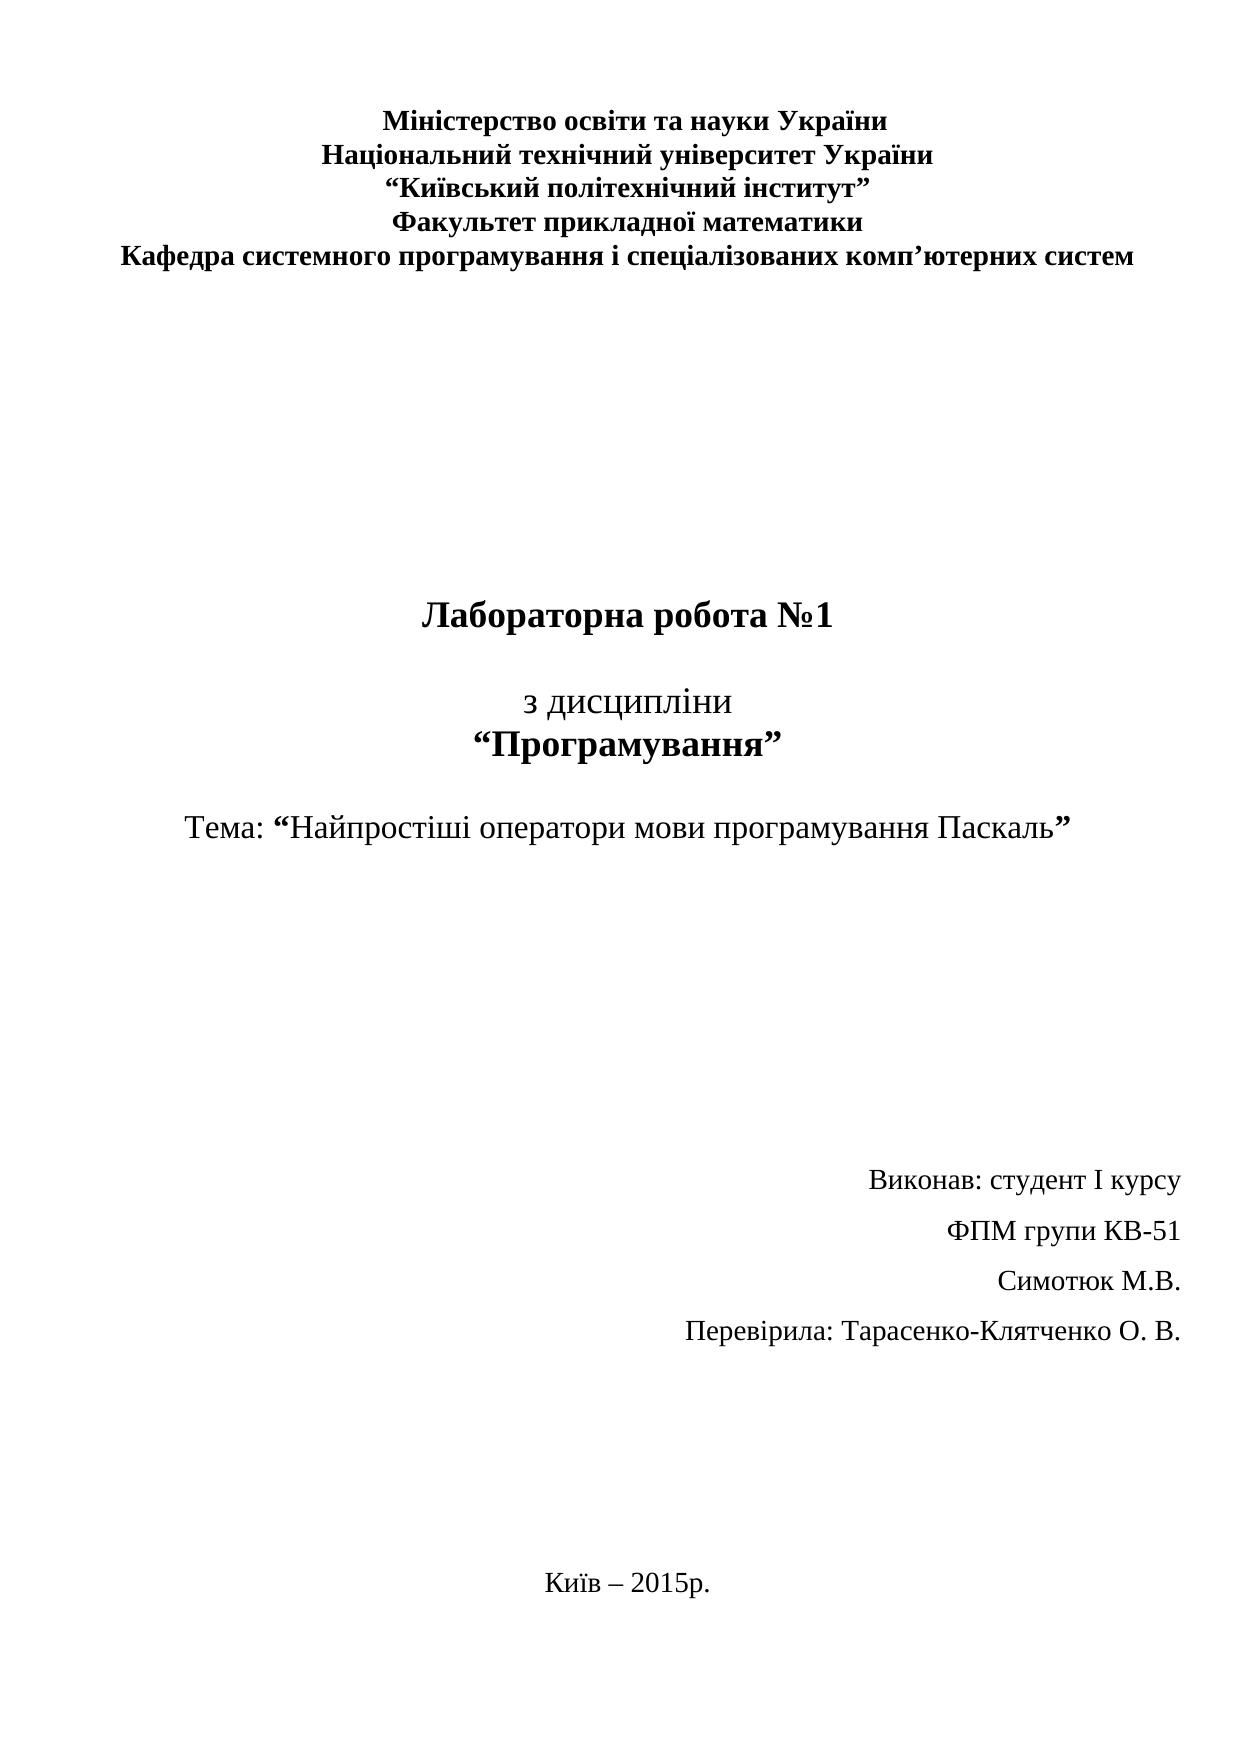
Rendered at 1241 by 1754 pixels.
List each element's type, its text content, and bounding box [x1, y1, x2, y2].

text Перевірила: Тарасенко-Клятченко О. В. [74, 1313, 1181, 1347]
text Симотюк М.В. [74, 1263, 1181, 1297]
text Тема: “Найпростіші оператори мови програмування Паскаль” [1054, 808, 1181, 846]
text Національний технічний університет України [74, 137, 1181, 171]
text Факультет прикладної математики [74, 204, 1181, 238]
text ФПМ групи КВ-51 [74, 1213, 1181, 1246]
text Тема: “Найпростіші оператори мови програмування Паскаль” [74, 808, 290, 846]
text Лабораторна робота №1 [74, 592, 1181, 635]
text Виконав: студент І курсу [74, 1162, 1181, 1196]
text Київ – 2015р. [74, 1565, 1181, 1598]
text з дисципліни [74, 678, 1181, 722]
text “Київський політехнічний інститут” [74, 171, 1181, 204]
text Міністерство освіти та науки України [89, 103, 1181, 137]
text Кафедра системного програмування і спеціалізованих комп’ютерних систем [74, 238, 1181, 271]
text “Програмування” [74, 722, 1181, 765]
